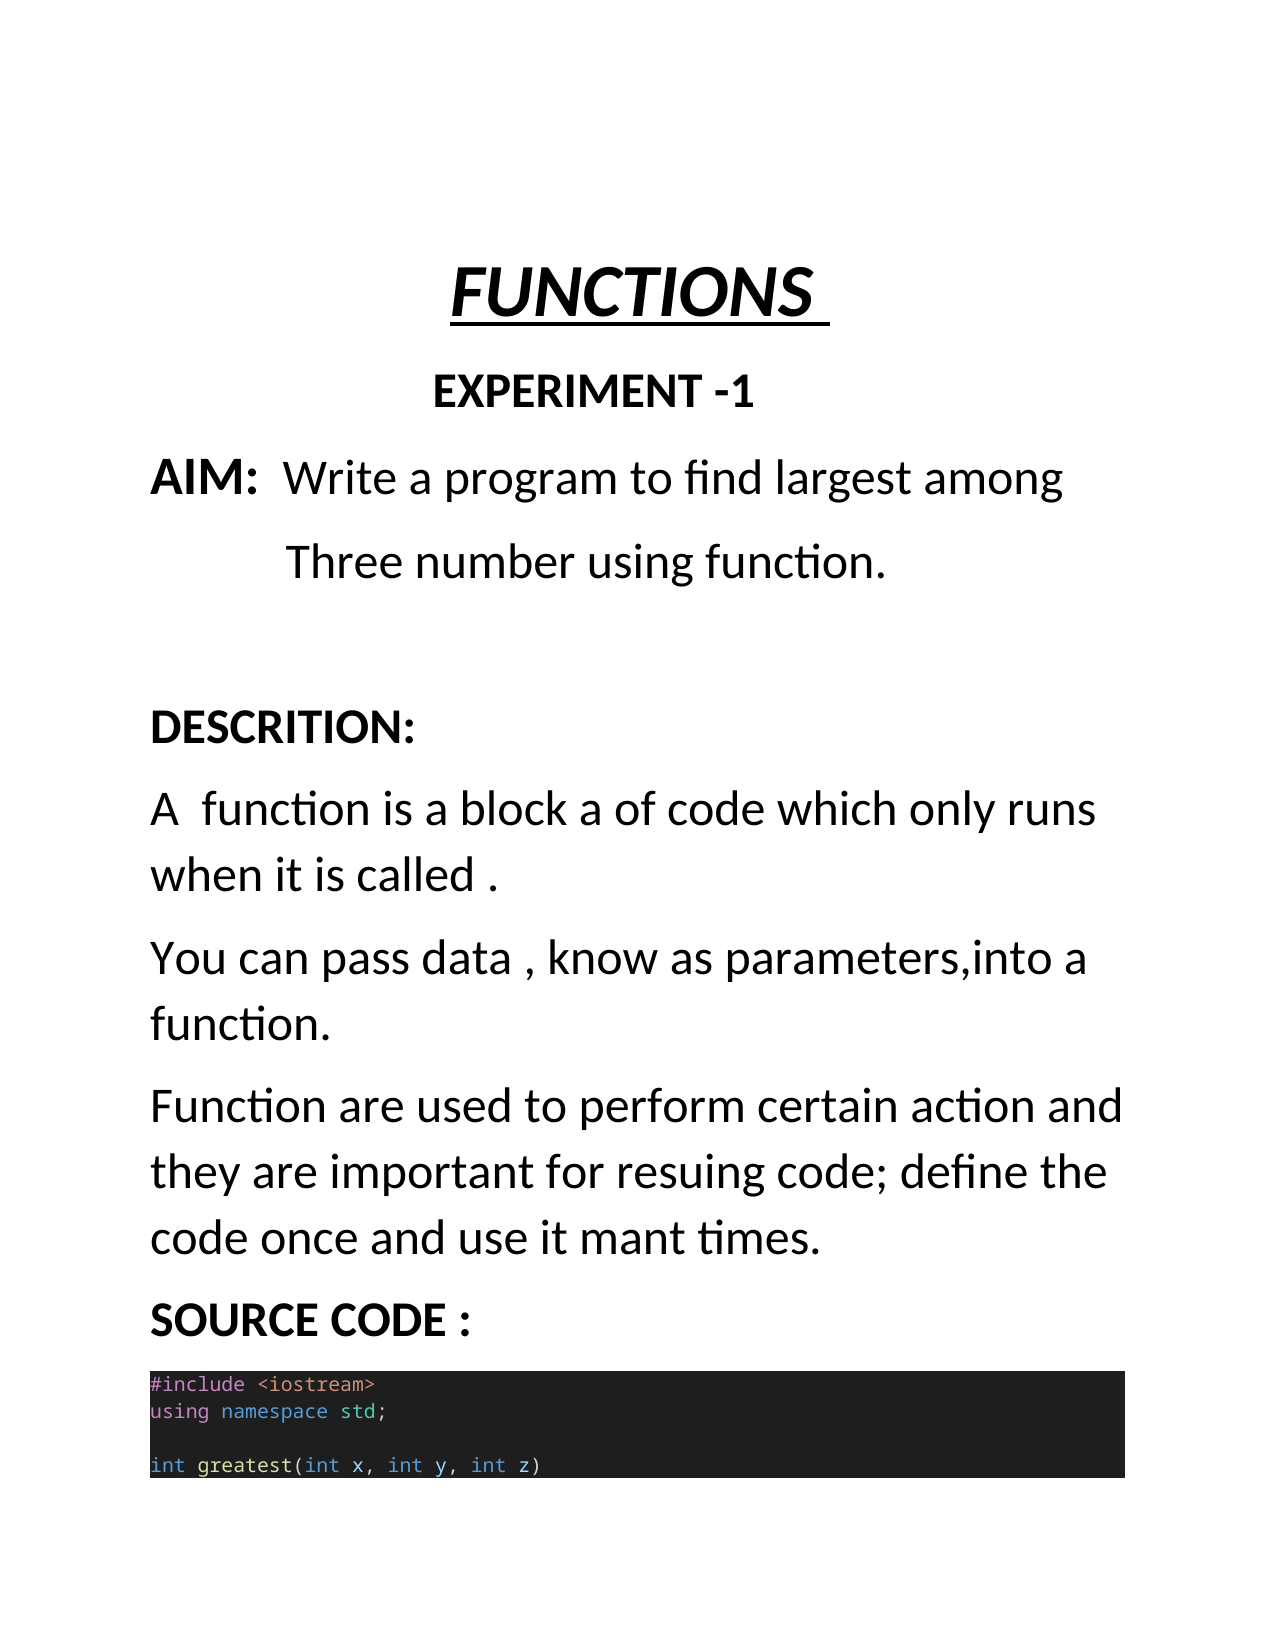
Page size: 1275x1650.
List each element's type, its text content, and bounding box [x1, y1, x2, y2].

text DESCRITION: [150, 695, 1125, 756]
text EXPERIMENT -1 [150, 359, 1125, 420]
text FUNCTIONS [150, 244, 1125, 335]
text A function is a block a of code which only runs when it is called . [150, 777, 1125, 904]
text #include <iostream> [150, 1371, 1125, 1398]
text int greatest(int x, int y, int z) [150, 1452, 1125, 1478]
text Three number using function. [150, 530, 1125, 591]
text Function are used to perform certain action and they are important for resuing code; define the code once and use it mant times. [150, 1074, 1125, 1267]
text You can pass data , know as parameters,into a function. [150, 926, 1125, 1052]
text AIM: Write a program to find largest among [150, 442, 1125, 508]
text SOURCE CODE : [150, 1288, 1125, 1349]
text using namespace std; [150, 1398, 1125, 1424]
